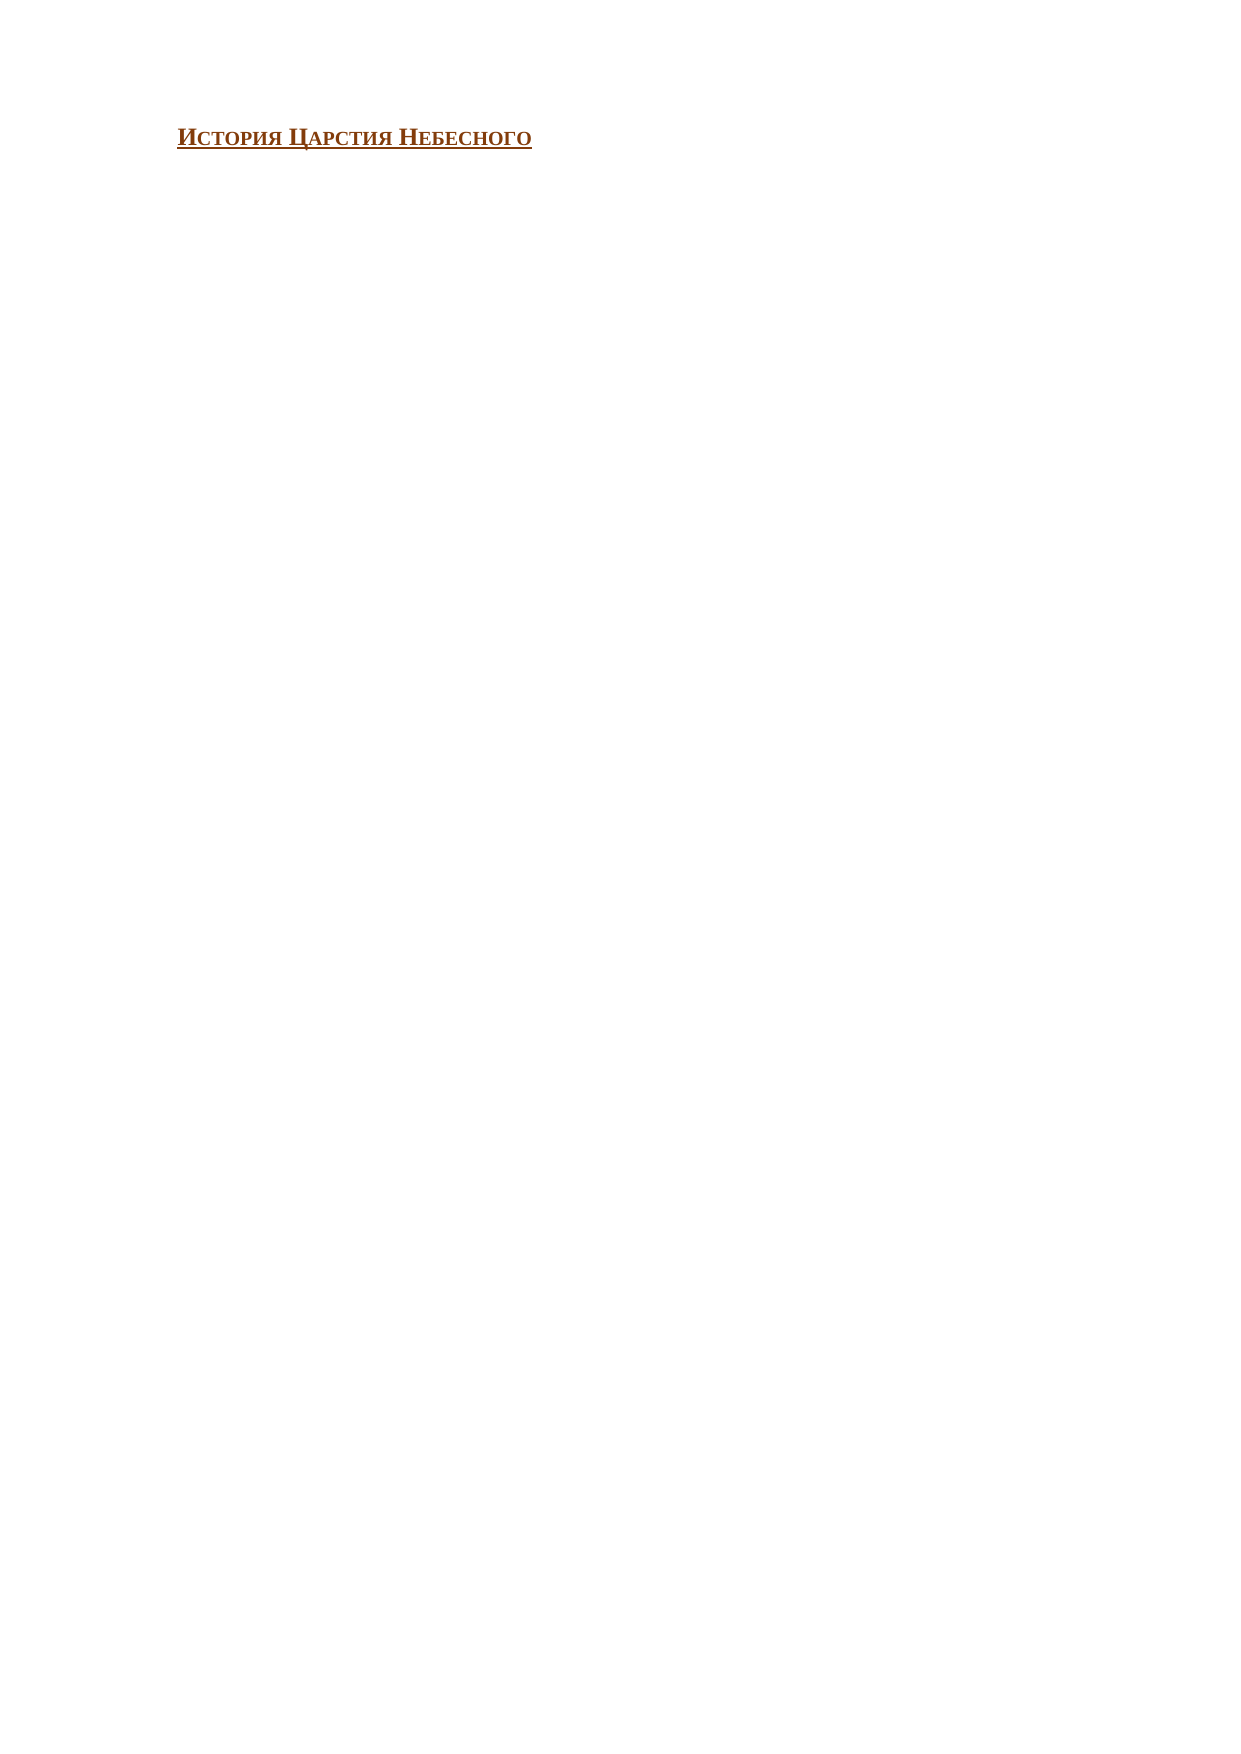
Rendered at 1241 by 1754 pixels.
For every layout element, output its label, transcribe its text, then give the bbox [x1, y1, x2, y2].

subtitle История Царстия Небесного [177, 122, 1152, 151]
